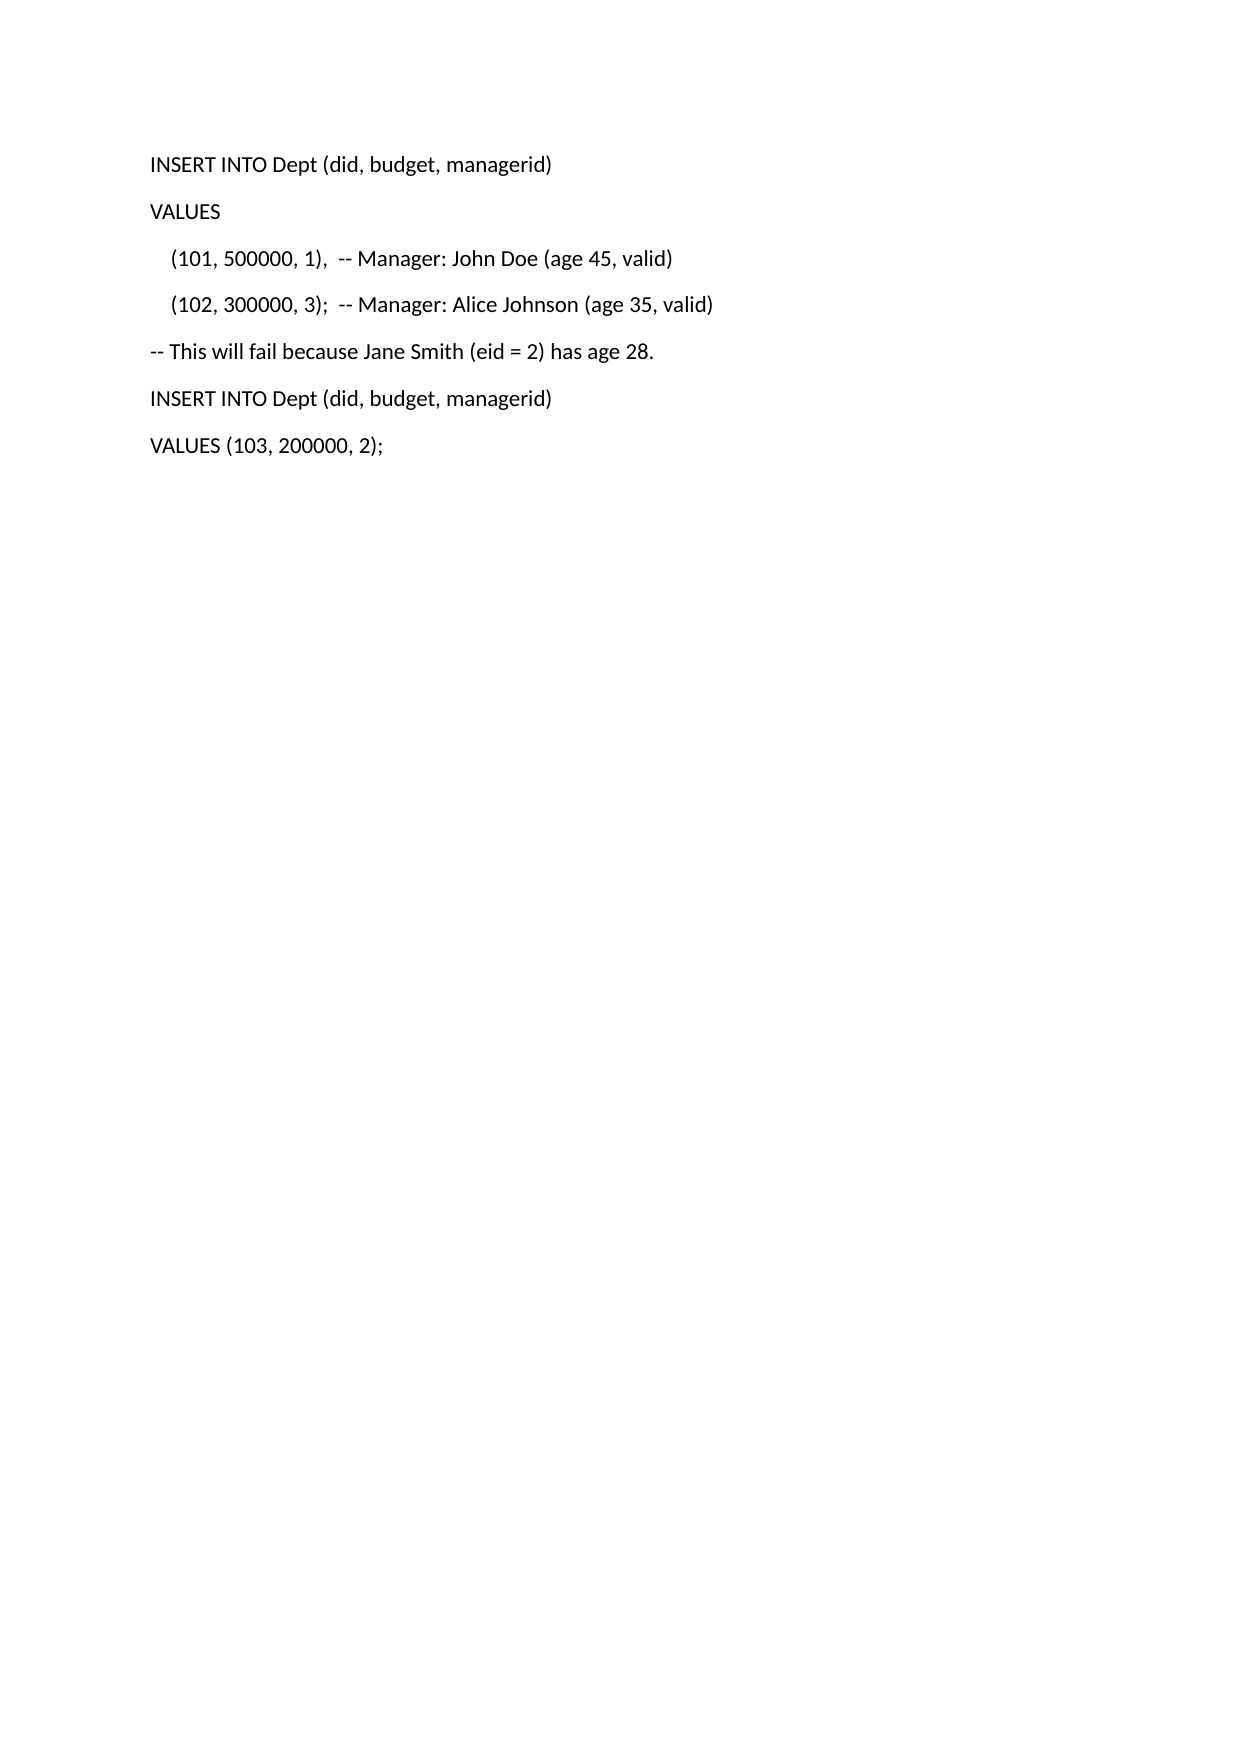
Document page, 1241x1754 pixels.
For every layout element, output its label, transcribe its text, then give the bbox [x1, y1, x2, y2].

text -- This will fail because Jane Smith (eid = 2) has age 28. [150, 337, 1090, 366]
text (102, 300000, 3); -- Manager: Alice Johnson (age 35, valid) [150, 291, 1090, 319]
text VALUES (103, 200000, 2); [150, 431, 1090, 459]
text INSERT INTO Dept (did, budget, managerid) [150, 384, 1090, 412]
text (101, 500000, 1), -- Manager: John Doe (age 45, valid) [150, 244, 1090, 272]
text VALUES [150, 197, 1090, 225]
text INSERT INTO Dept (did, budget, managerid) [150, 150, 1090, 178]
